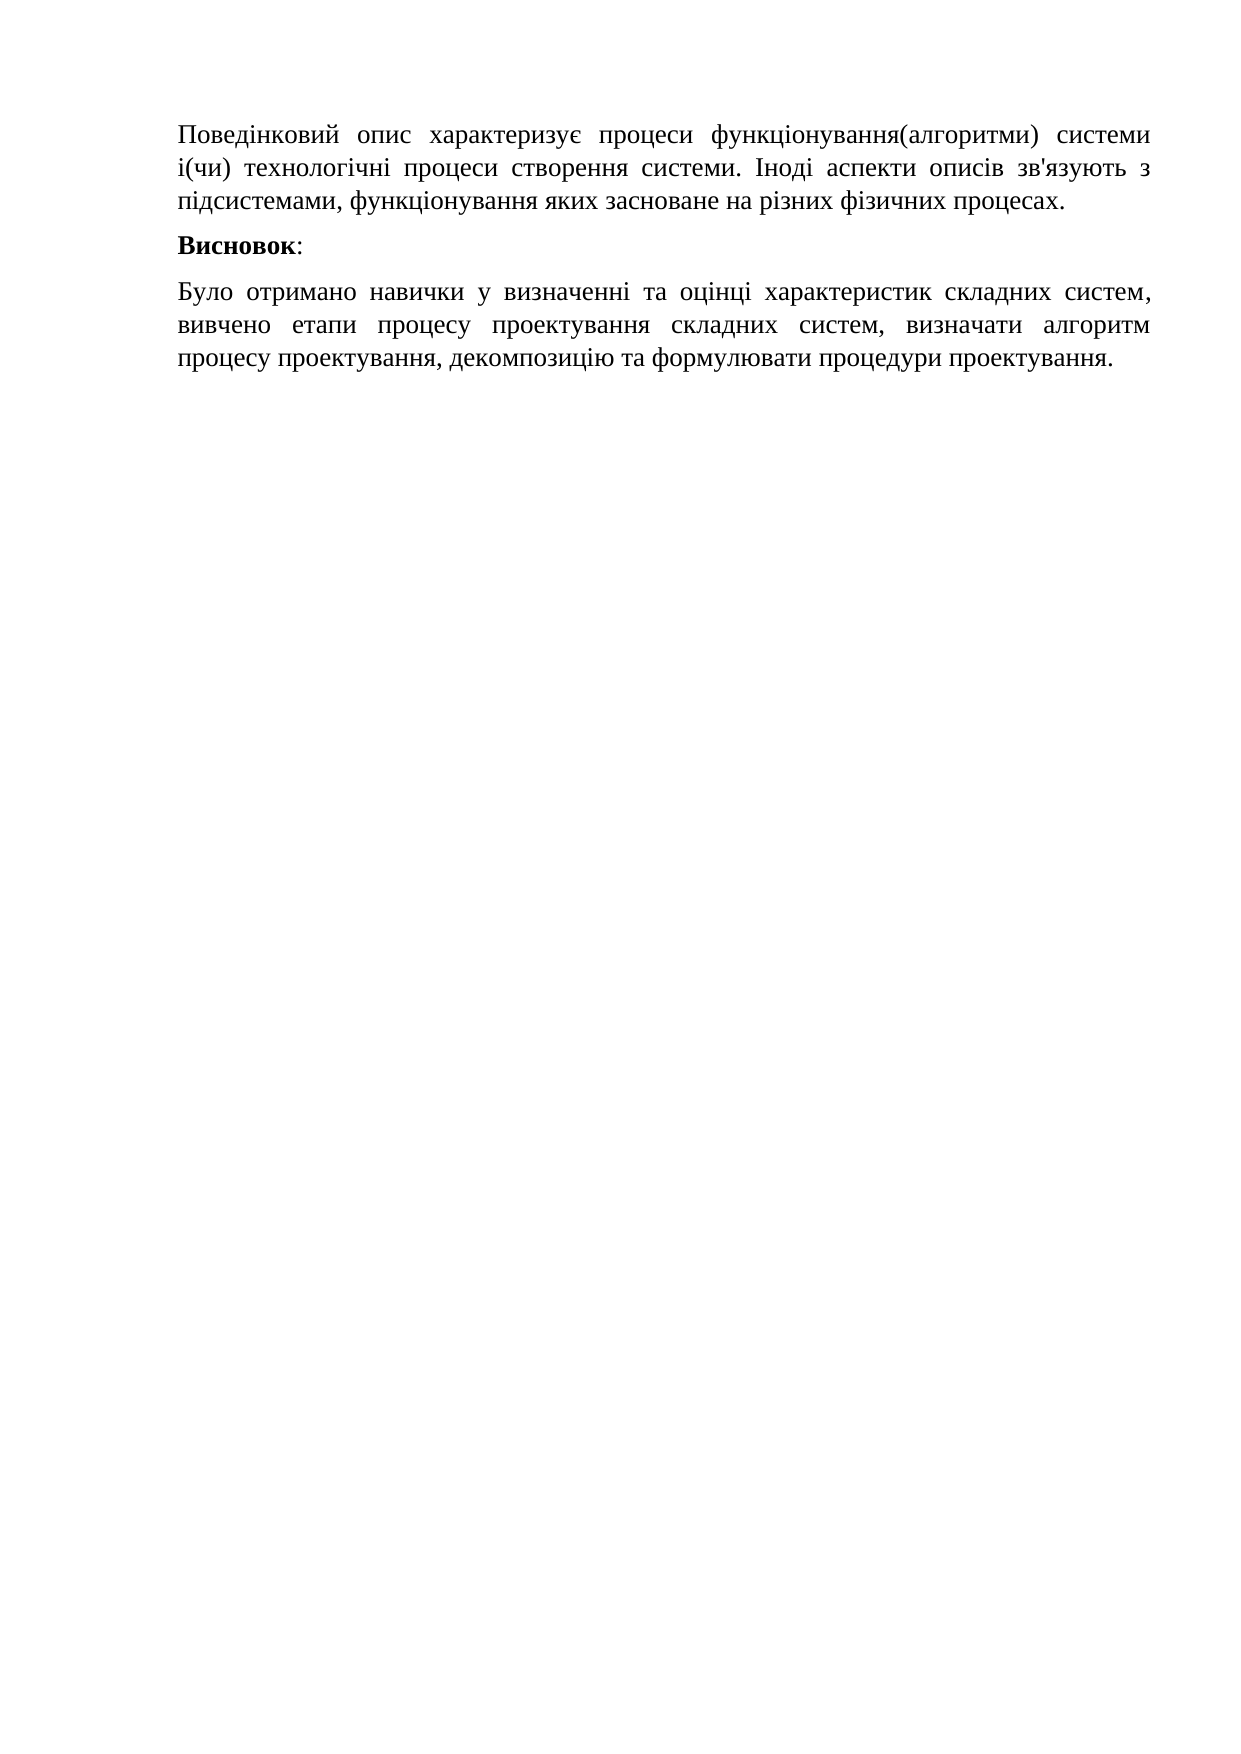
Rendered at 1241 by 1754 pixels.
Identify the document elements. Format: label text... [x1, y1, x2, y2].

text Було отримано навички у визначенні та оцінці характеристик складних систем, вивчено етапи процесу проектування складних систем, визначати алгоритм процесу проектування, декомпозицію та формулювати процедури проектування. [177, 275, 1152, 372]
text Висновок: [177, 229, 1152, 261]
text Поведінковий опис характеризує процеси функціонування(алгоритми) системи і(чи) технологічні процеси створення системи. Іноді аспекти описів зв'язують з підсистемами, функціонування яких засноване на різних фізичних процесах. [177, 118, 1152, 215]
